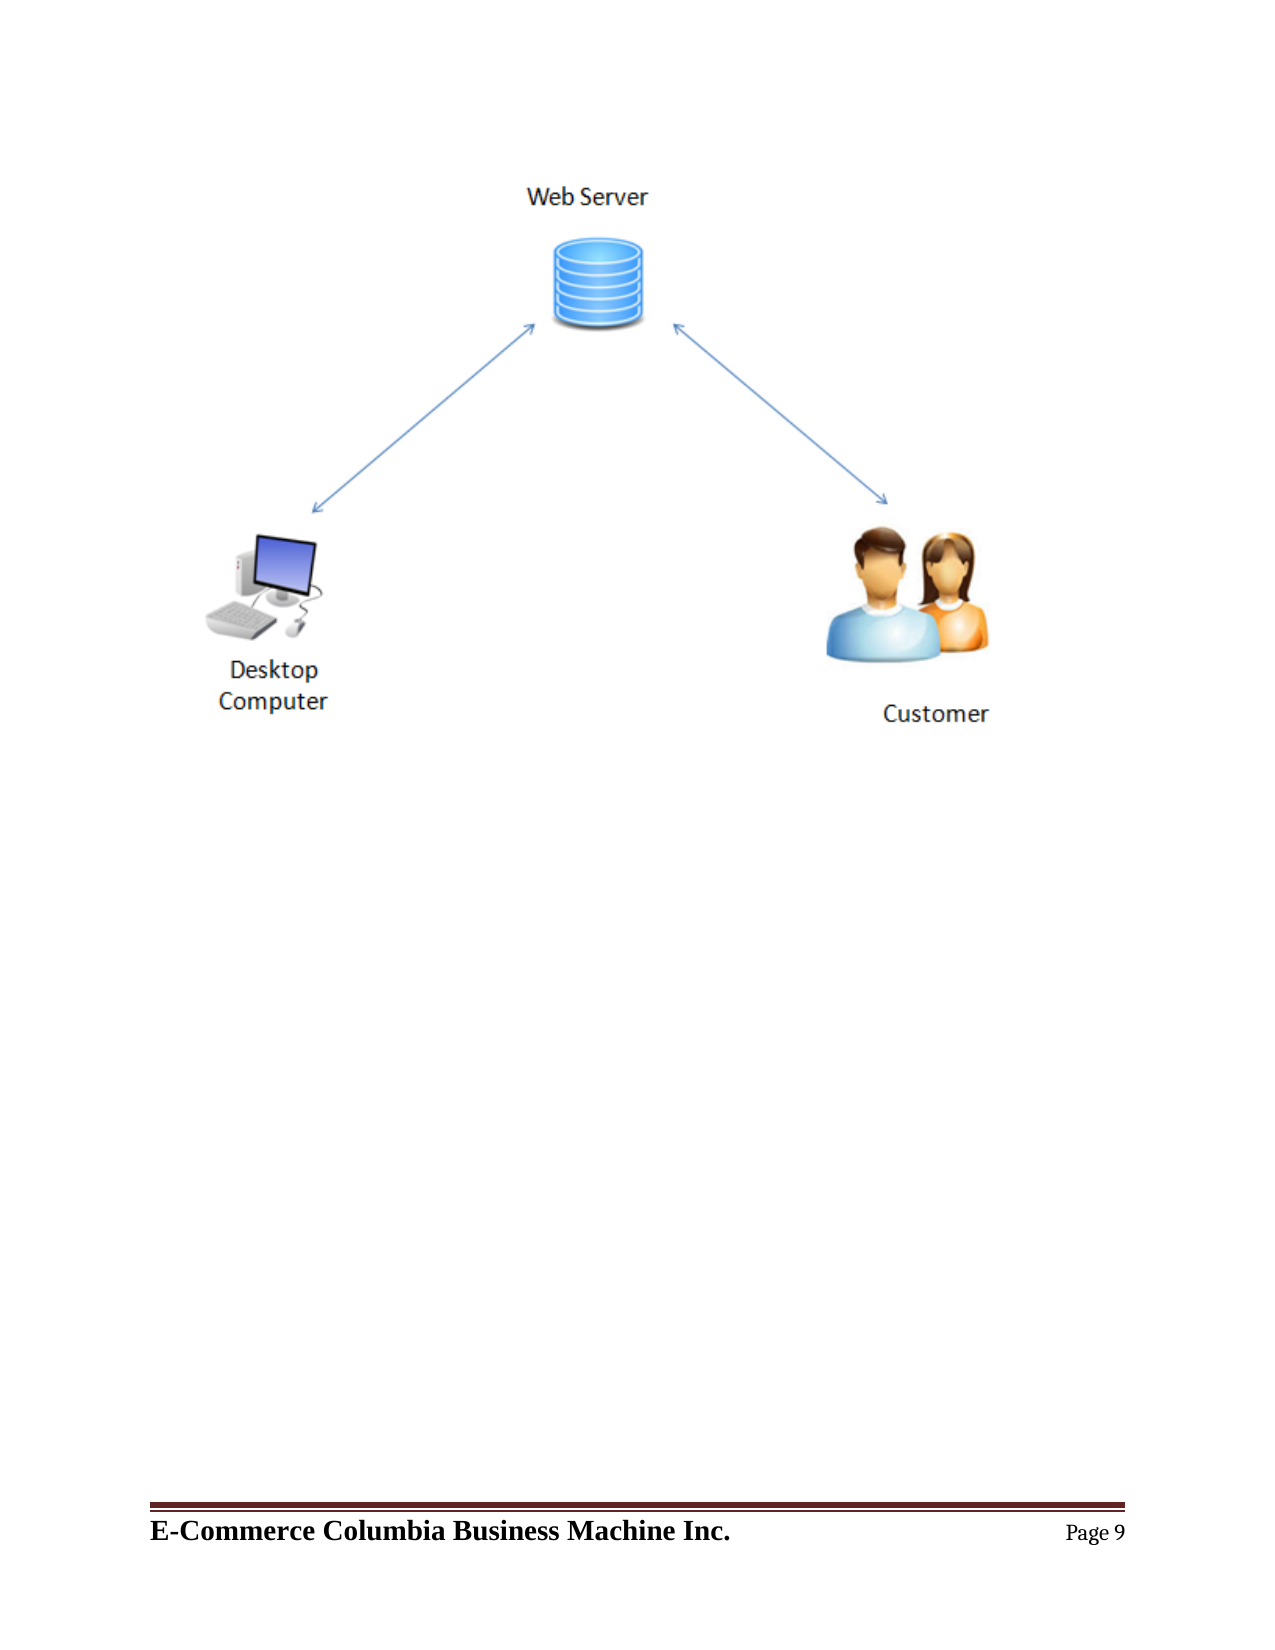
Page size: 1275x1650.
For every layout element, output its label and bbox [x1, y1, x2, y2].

picture [150, 150, 1063, 730]
